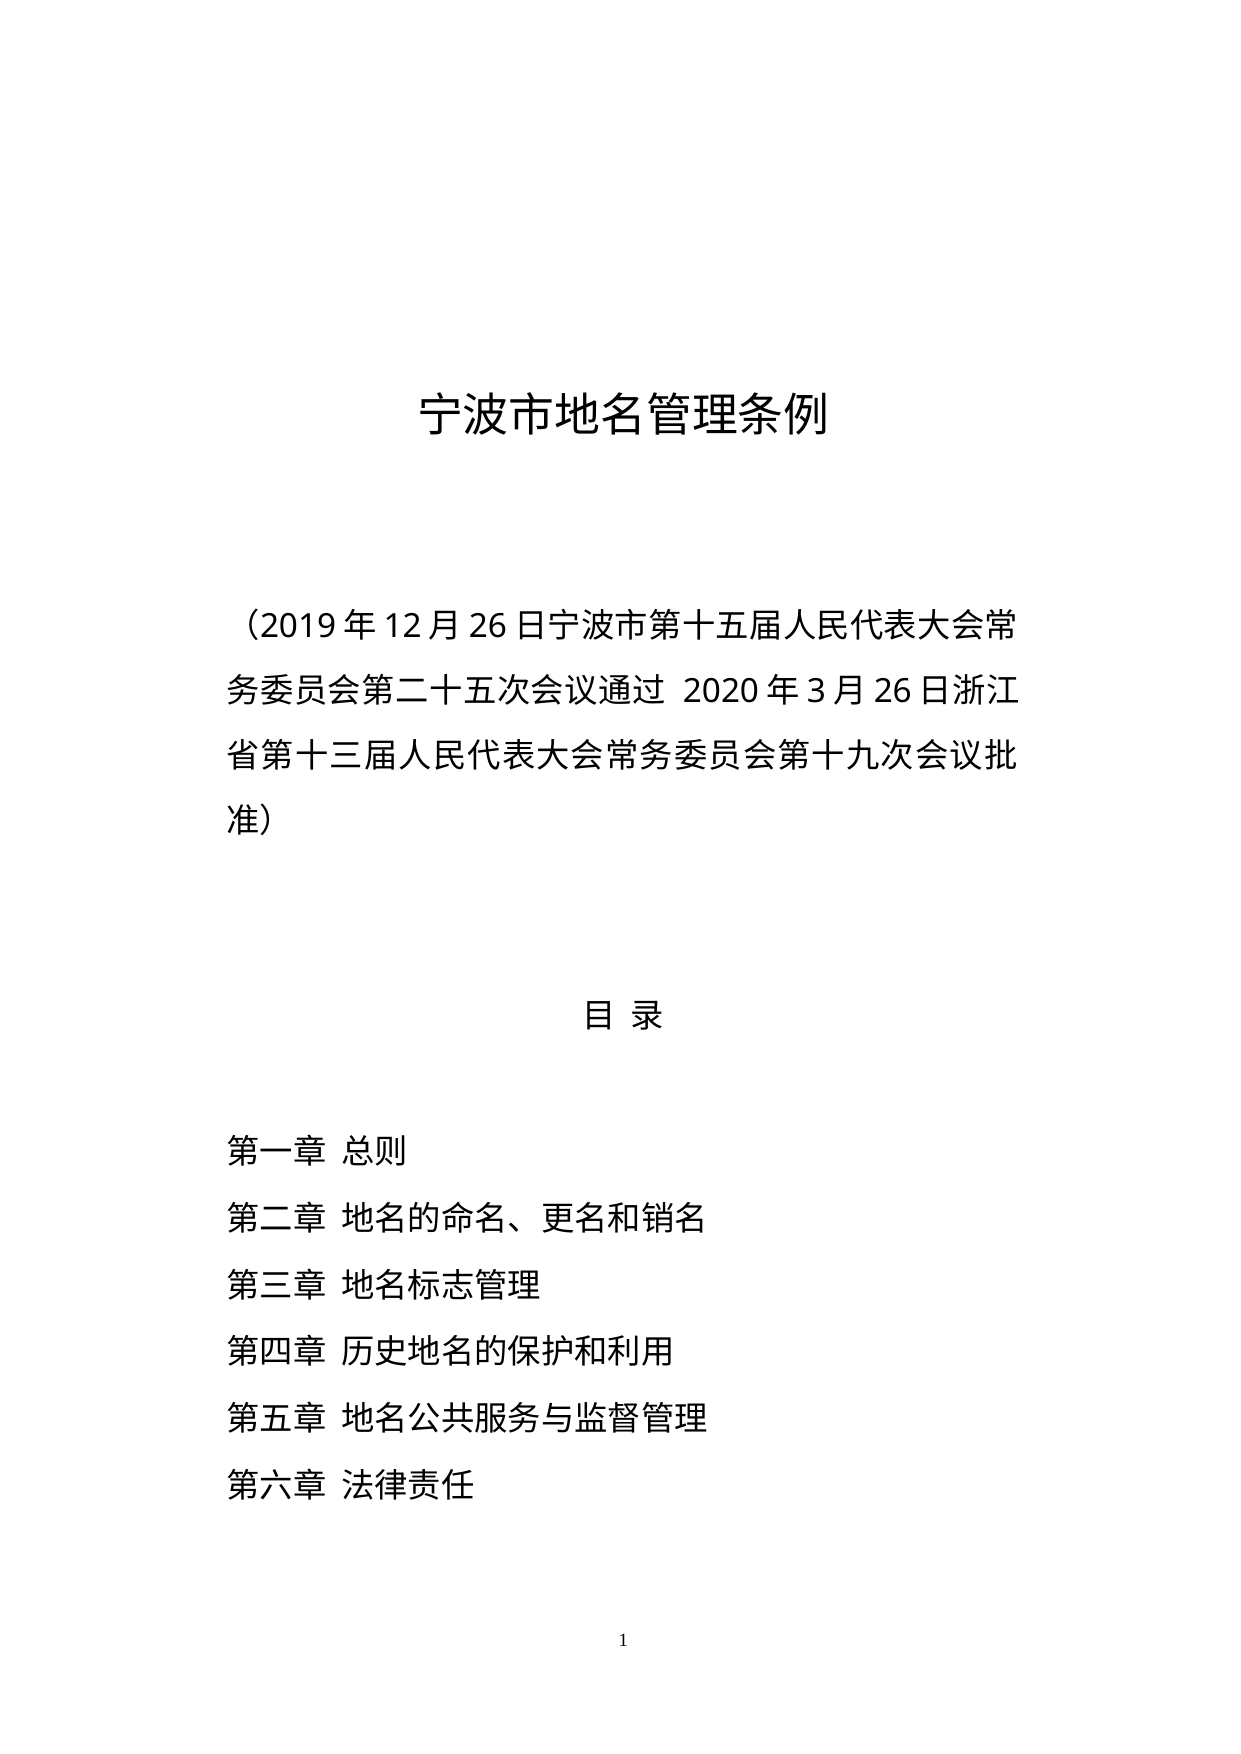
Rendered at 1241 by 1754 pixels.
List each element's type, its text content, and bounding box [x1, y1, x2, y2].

text 第一章 总则 [159, 1110, 1087, 1177]
text 宁波市地名管理条例 [159, 363, 1087, 460]
text （2019年12月26日宁波市第十五届人民代表大会常务委员会第二十五次会议通过 2020年3月26日浙江省第十三届人民代表大会常务委员会第十九次会议批准） [226, 590, 1020, 850]
text 第二章 地名的命名、更名和销名 [159, 1177, 1087, 1244]
text 目 录 [159, 980, 1087, 1045]
text 第三章 地名标志管理 [159, 1244, 1087, 1310]
text 第四章 历史地名的保护和利用 [159, 1310, 1087, 1377]
text 第五章 地名公共服务与监督管理 [159, 1377, 1087, 1444]
text 第六章 法律责任 [159, 1444, 1087, 1510]
